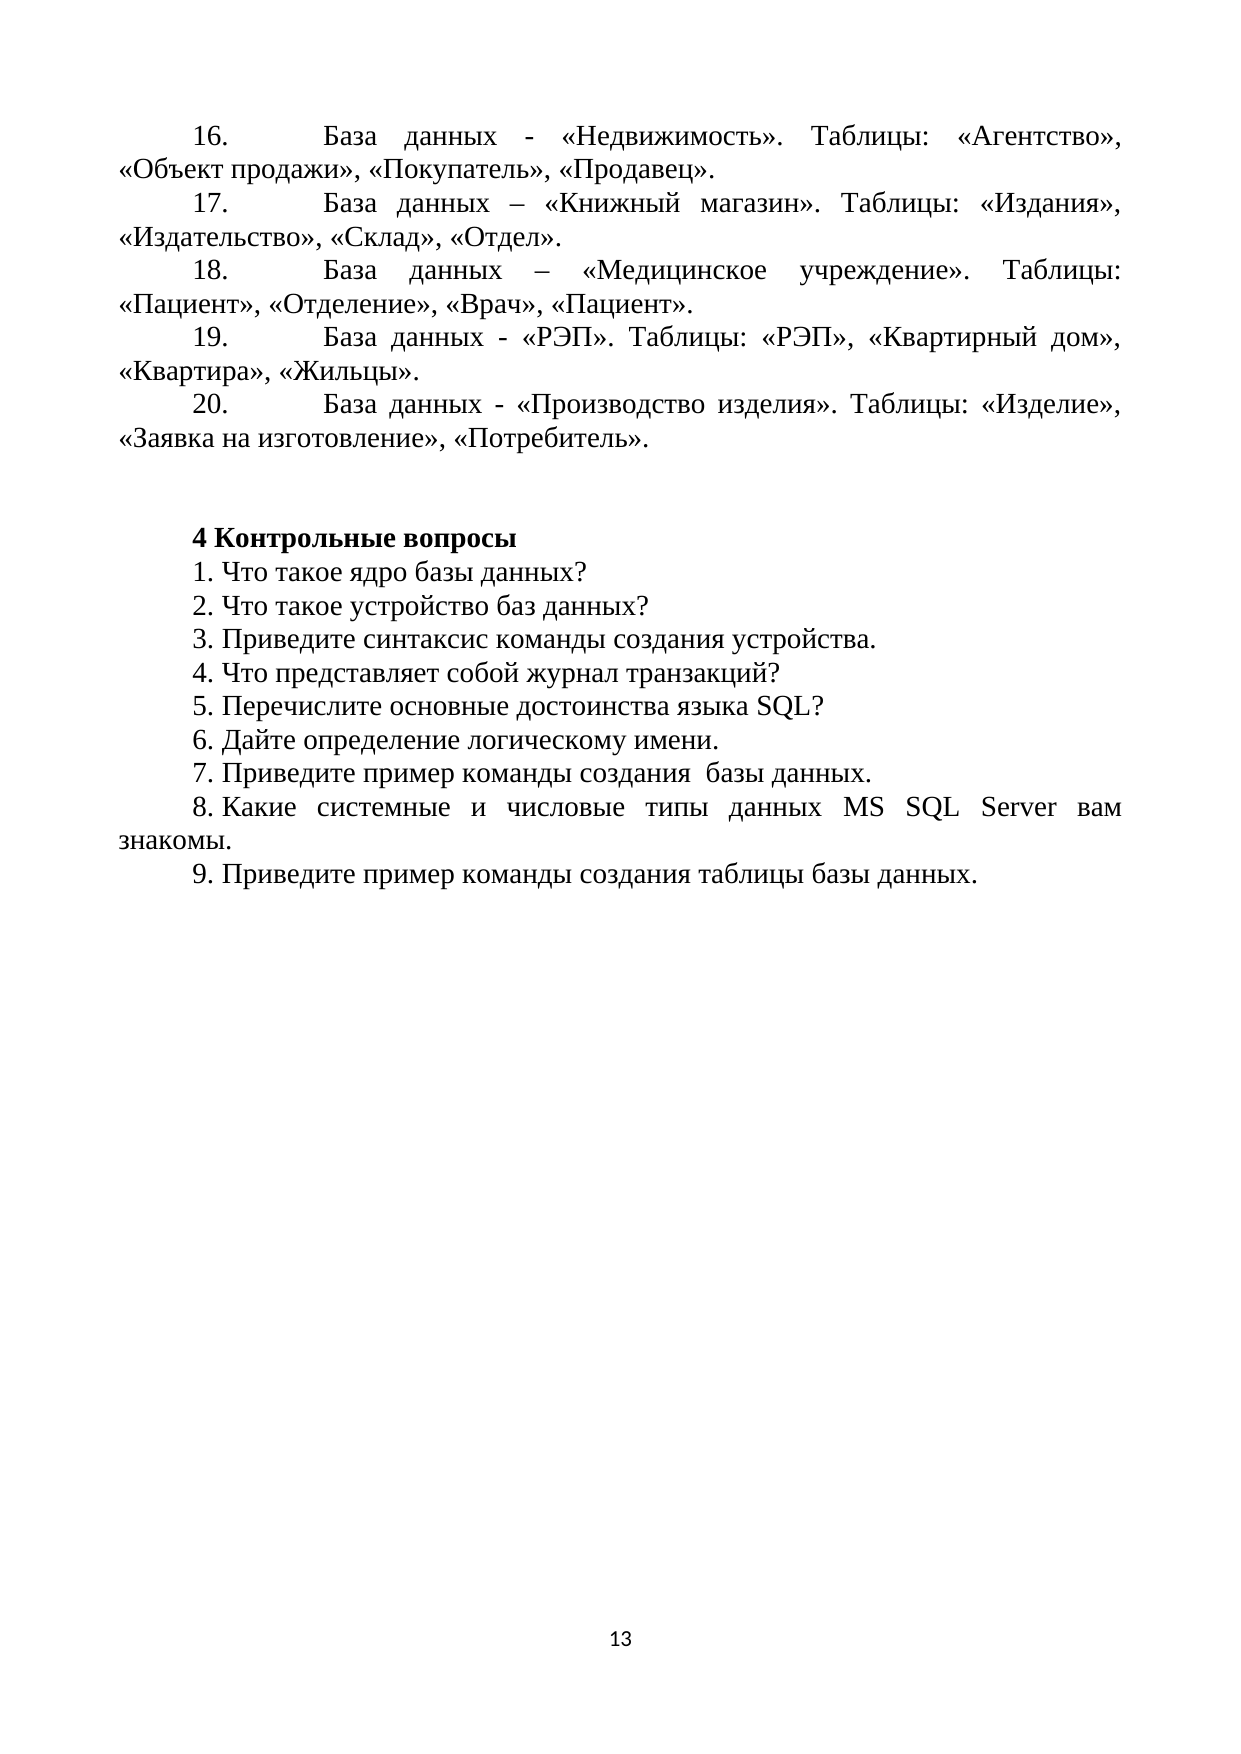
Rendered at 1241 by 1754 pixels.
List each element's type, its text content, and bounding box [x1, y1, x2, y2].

list Что представляет собой журнал транзакций? [118, 655, 1122, 688]
list Приведите синтаксис команды создания устройства. [118, 621, 1122, 655]
list Дайте определение логическому имени. [118, 722, 1122, 755]
list База данных - «Недвижимость». Таблицы: «Агентство», «Объект продажи», «Покупатель», «Продавец». [118, 118, 1122, 185]
list База данных - «РЭП». Таблицы: «РЭП», «Квартирный дом», «Квартира», «Жильцы». [118, 319, 1122, 386]
list База данных – «Книжный магазин». Таблицы: «Издания», «Издательство», «Склад», «Отдел». [118, 185, 1122, 252]
list Приведите пример команды создания таблицы базы данных. [118, 856, 1122, 889]
subtitle 4 Контрольные вопросы [118, 521, 1122, 554]
list Приведите пример команды создания базы данных. [118, 755, 1122, 789]
list База данных - «Производство изделия». Таблицы: «Изделие», «Заявка на изготовление», «Потребитель». [118, 386, 1122, 453]
list Какие системные и числовые типы данных MS SQL Server вам знакомы. [118, 789, 1122, 856]
list Что такое ядро базы данных? [118, 554, 1122, 588]
list База данных – «Медицинское учреждение». Таблицы: «Пациент», «Отделение», «Врач», «Пациент». [118, 252, 1122, 319]
list Что такое устройство баз данных? [118, 588, 1122, 621]
list Перечислите основные достоинства языка SQL? [118, 688, 1122, 722]
